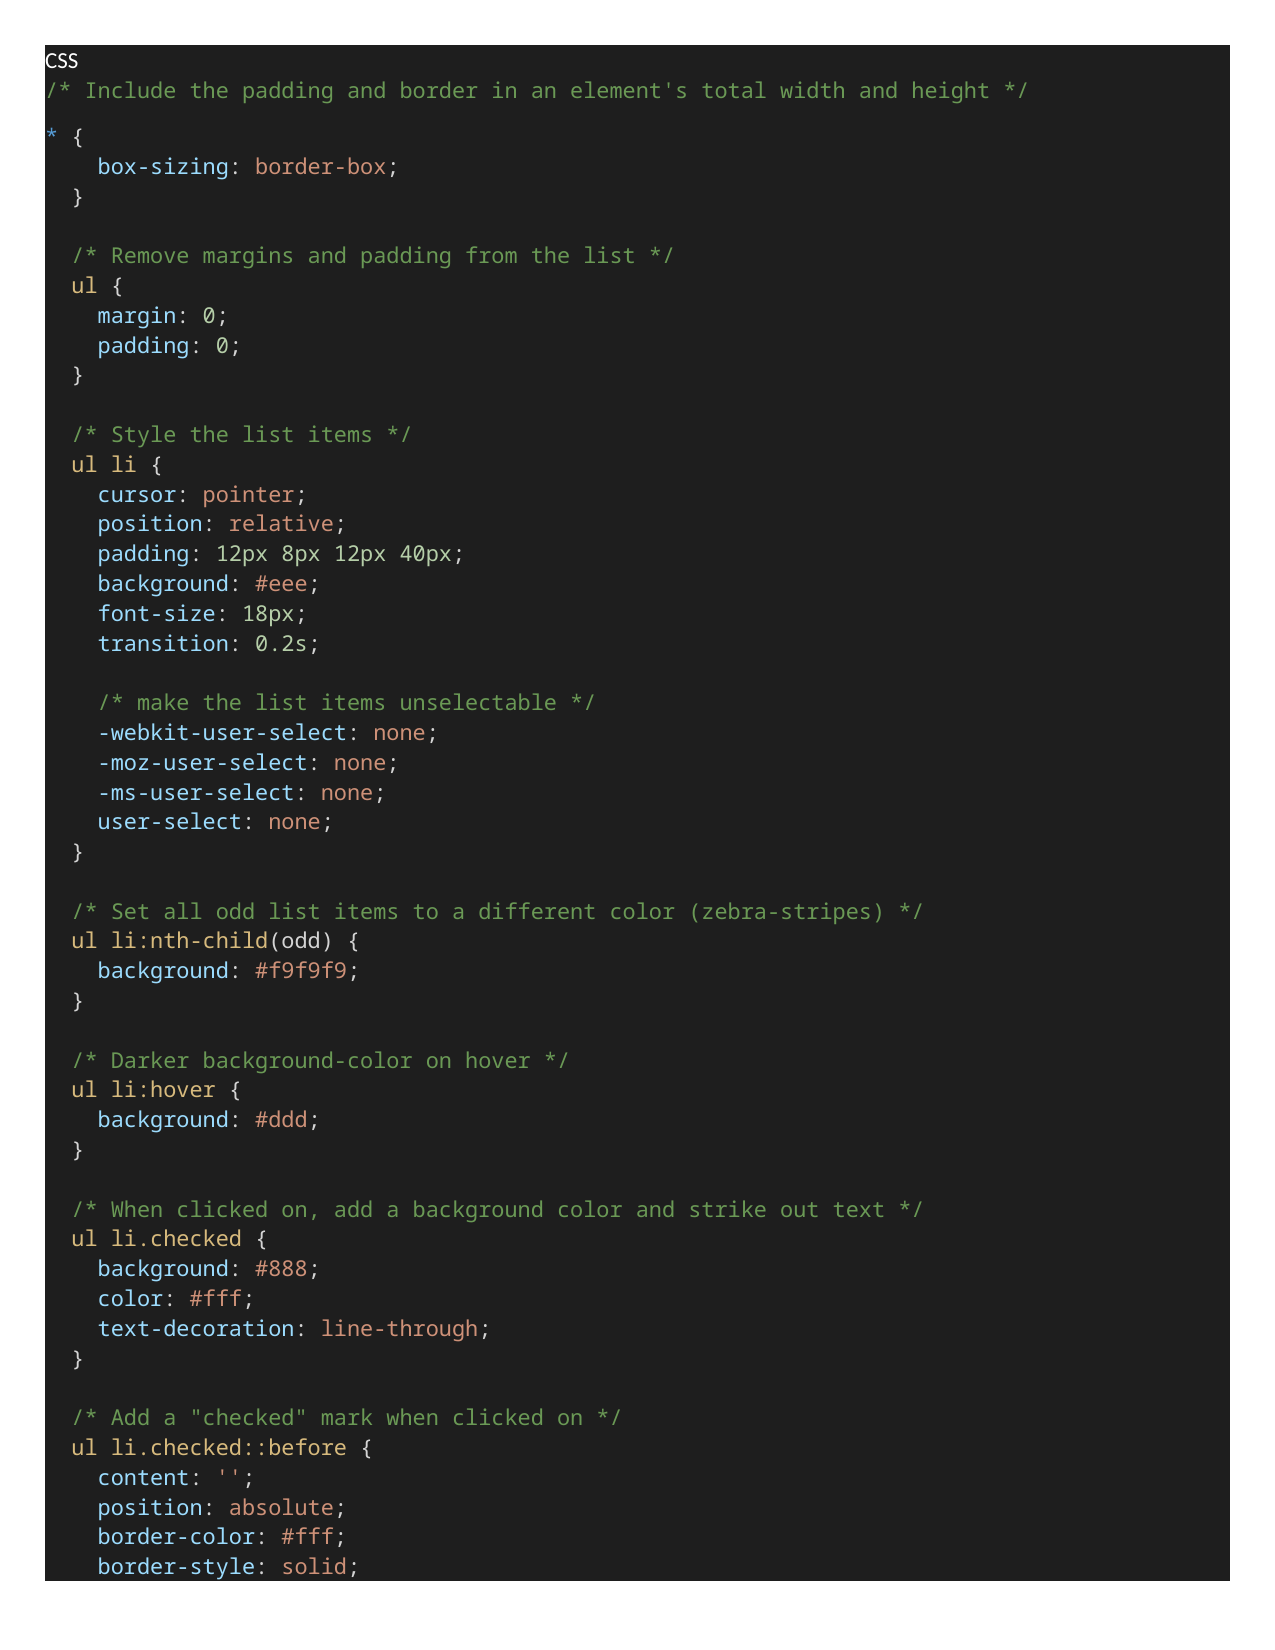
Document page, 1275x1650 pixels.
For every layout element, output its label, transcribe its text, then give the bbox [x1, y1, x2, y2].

text text-decoration: line-through; [45, 1313, 1230, 1343]
text color: #fff; [45, 1283, 1230, 1313]
text CSS /* Include the padding and border in an element's total width and height */ [45, 45, 1230, 104]
text ul li.checked { [45, 1223, 1230, 1253]
text background: #ddd; [45, 1104, 1230, 1134]
text } [45, 836, 1230, 866]
text /* Remove margins and padding from the list */ [45, 240, 1230, 270]
text font-size: 18px; [45, 598, 1230, 628]
text box-sizing: border-box; [45, 151, 1230, 181]
text /* Add a "checked" mark when clicked on */ [45, 1402, 1230, 1432]
text position: relative; [45, 508, 1230, 538]
text content: ''; [45, 1462, 1230, 1492]
text } [45, 985, 1230, 1015]
text border-style: solid; [45, 1551, 1230, 1581]
text -webkit-user-select: none; [45, 717, 1230, 747]
text cursor: pointer; [45, 479, 1230, 508]
text padding: 12px 8px 12px 40px; [45, 538, 1230, 568]
text position: absolute; [45, 1492, 1230, 1521]
text /* Style the list items */ [45, 419, 1230, 449]
text border-color: #fff; [45, 1521, 1230, 1551]
text /* Darker background-color on hover */ [45, 1045, 1230, 1074]
text background: #888; [45, 1253, 1230, 1283]
text } [45, 359, 1230, 389]
text ul li:hover { [45, 1074, 1230, 1104]
text /* Set all odd list items to a different color (zebra-stripes) */ [45, 896, 1230, 926]
text -ms-user-select: none; [45, 777, 1230, 806]
text transition: 0.2s; [45, 628, 1230, 657]
text ul li.checked::before { [45, 1432, 1230, 1462]
text /* make the list items unselectable */ [45, 687, 1230, 717]
text user-select: none; [45, 806, 1230, 836]
text ul { [45, 270, 1230, 300]
text ul li { [45, 449, 1230, 479]
text -moz-user-select: none; [45, 747, 1230, 777]
text ul li:nth-child(odd) { [45, 926, 1230, 955]
text } [45, 1134, 1230, 1164]
text background: #f9f9f9; [45, 955, 1230, 985]
text padding: 0; [45, 330, 1230, 359]
text background: #eee; [45, 568, 1230, 598]
text margin: 0; [45, 300, 1230, 330]
text } [45, 1343, 1230, 1372]
text * { [45, 121, 1230, 151]
text } [45, 181, 1230, 211]
text /* When clicked on, add a background color and strike out text */ [45, 1194, 1230, 1223]
